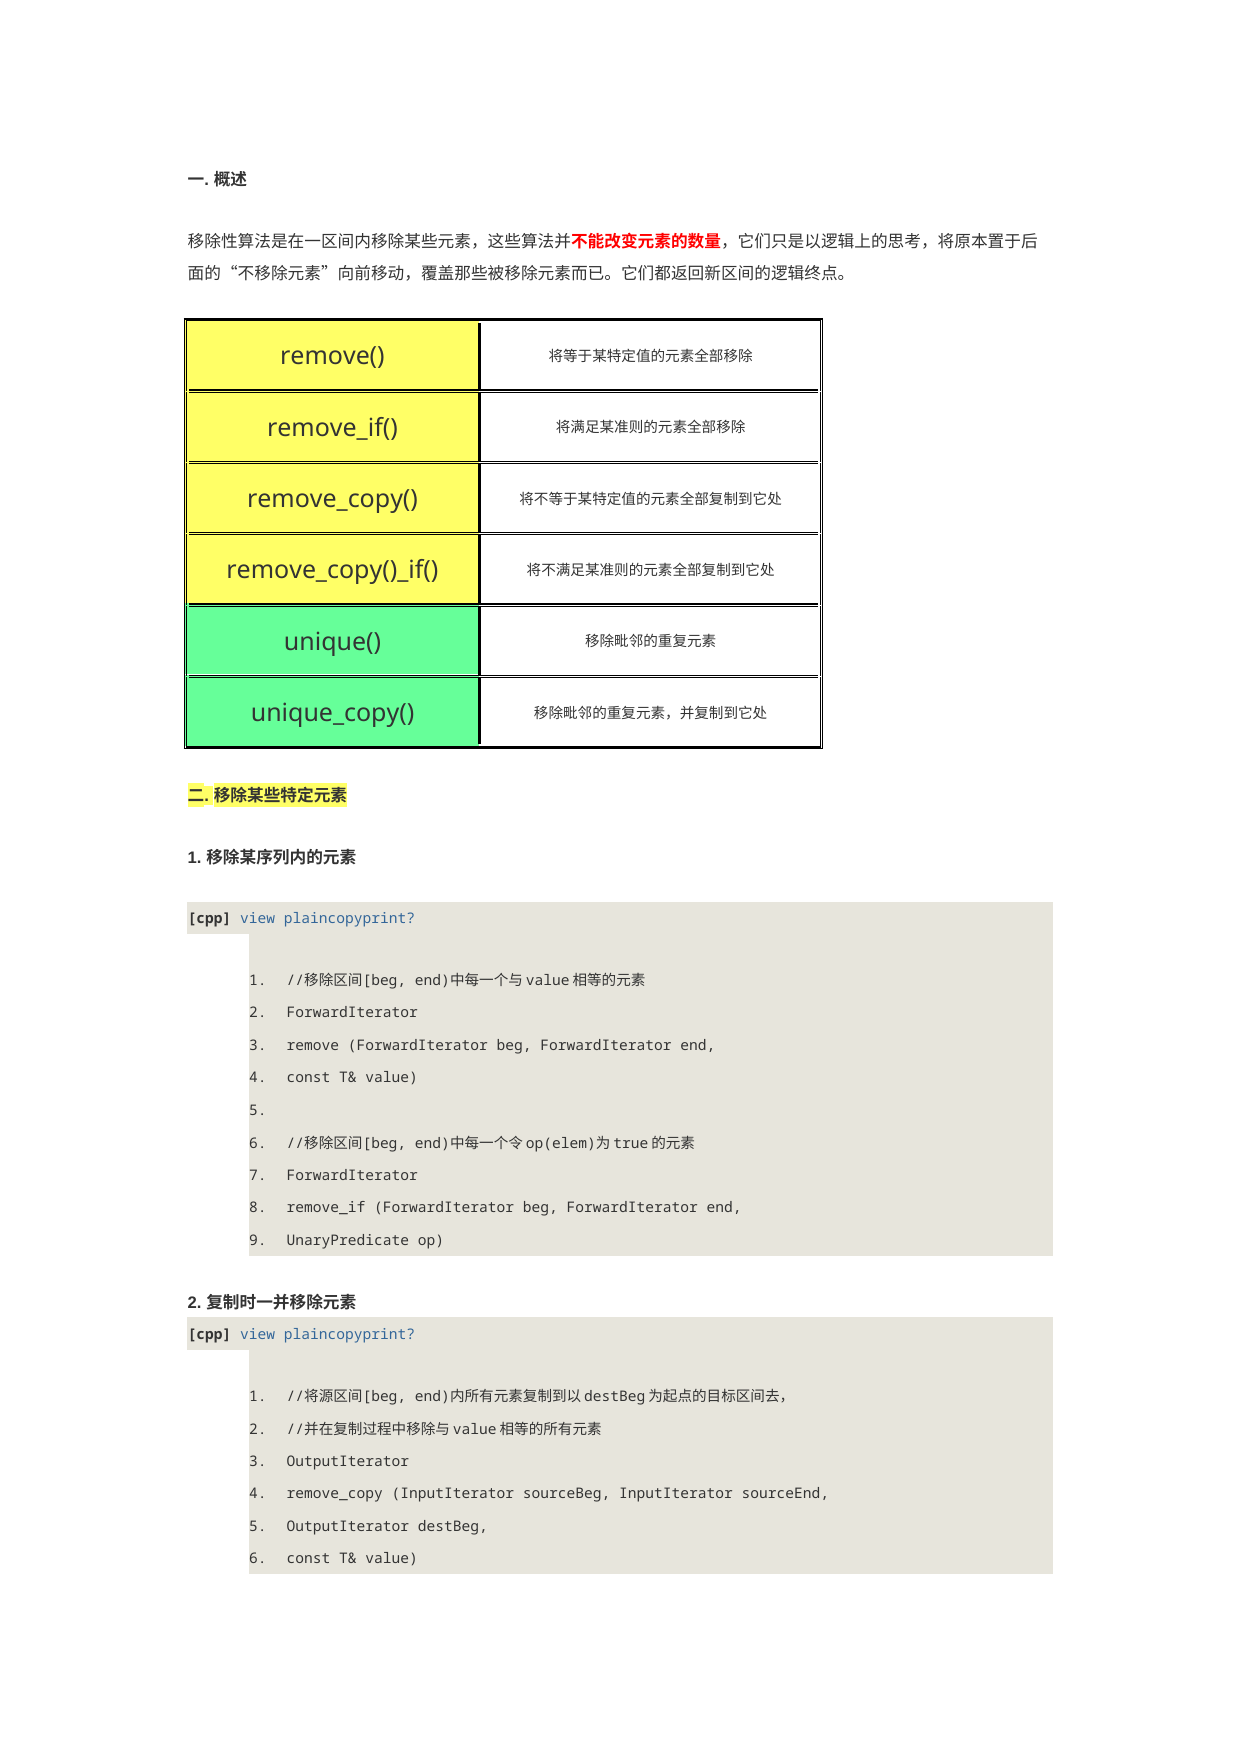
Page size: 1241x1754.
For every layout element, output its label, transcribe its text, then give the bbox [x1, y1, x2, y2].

list remove (ForwardIterator beg, ForwardIterator end, [249, 1028, 1053, 1061]
table_header remove() [187, 321, 479, 389]
text 1. 移除某序列内的元素 [187, 840, 1053, 872]
text 一. 概述 [187, 162, 1053, 194]
list remove_if (ForwardIterator beg, ForwardIterator end, [249, 1191, 1053, 1223]
list const T& value) [249, 1542, 1053, 1574]
table_cell remove_copy() [185, 461, 479, 532]
table_cell remove_copy()_if() [185, 532, 479, 603]
list remove_copy (InputIterator sourceBeg, InputIterator sourceEnd, [249, 1477, 1053, 1509]
table_cell 将不等于某特定值的元素全部复制到它处 [479, 461, 821, 532]
table_cell 将不满足某准则的元素全部复制到它处 [479, 532, 821, 603]
list OutputIterator [249, 1444, 1053, 1477]
text 二. 移除某些特定元素 [187, 778, 1053, 811]
table_header 将等于某特定值的元素全部移除 [479, 321, 820, 389]
table_cell 移除毗邻的重复元素 [481, 603, 820, 674]
list //移除区间[beg, end)中每一个与value相等的元素 [249, 963, 1053, 996]
list ForwardIterator [249, 1158, 1053, 1191]
text [cpp] view plaincopyprint? [187, 902, 1053, 934]
list //将源区间[beg, end)内所有元素复制到以destBeg为起点的目标区间去， [249, 1379, 1053, 1412]
table_cell unique_copy() [187, 675, 479, 746]
table_cell unique() [187, 603, 478, 674]
list UnaryPredicate op) [249, 1223, 1053, 1256]
text [cpp] view plaincopyprint? [187, 1317, 1053, 1350]
list //并在复制过程中移除与value相等的所有元素 [249, 1412, 1053, 1444]
list const T& value) [249, 1061, 1053, 1093]
table_cell remove_if() [187, 389, 478, 461]
table_cell 移除毗邻的重复元素，并复制到它处 [479, 675, 820, 746]
list OutputIterator destBeg, [249, 1509, 1053, 1542]
text 移除性算法是在一区间内移除某些元素，这些算法并不能改变元素的数量，它们只是以逻辑上的思考，将原本置于后面的“不移除元素”向前移动，覆盖那些被移除元素而已。它们都返回新区间的逻辑终点。 [187, 224, 1053, 289]
list //移除区间[beg, end)中每一个令op(elem)为true的元素 [249, 1126, 1053, 1158]
table_cell 将满足某准则的元素全部移除 [481, 389, 820, 461]
text 2. 复制时一并移除元素 [187, 1285, 1053, 1317]
list ForwardIterator [249, 996, 1053, 1028]
